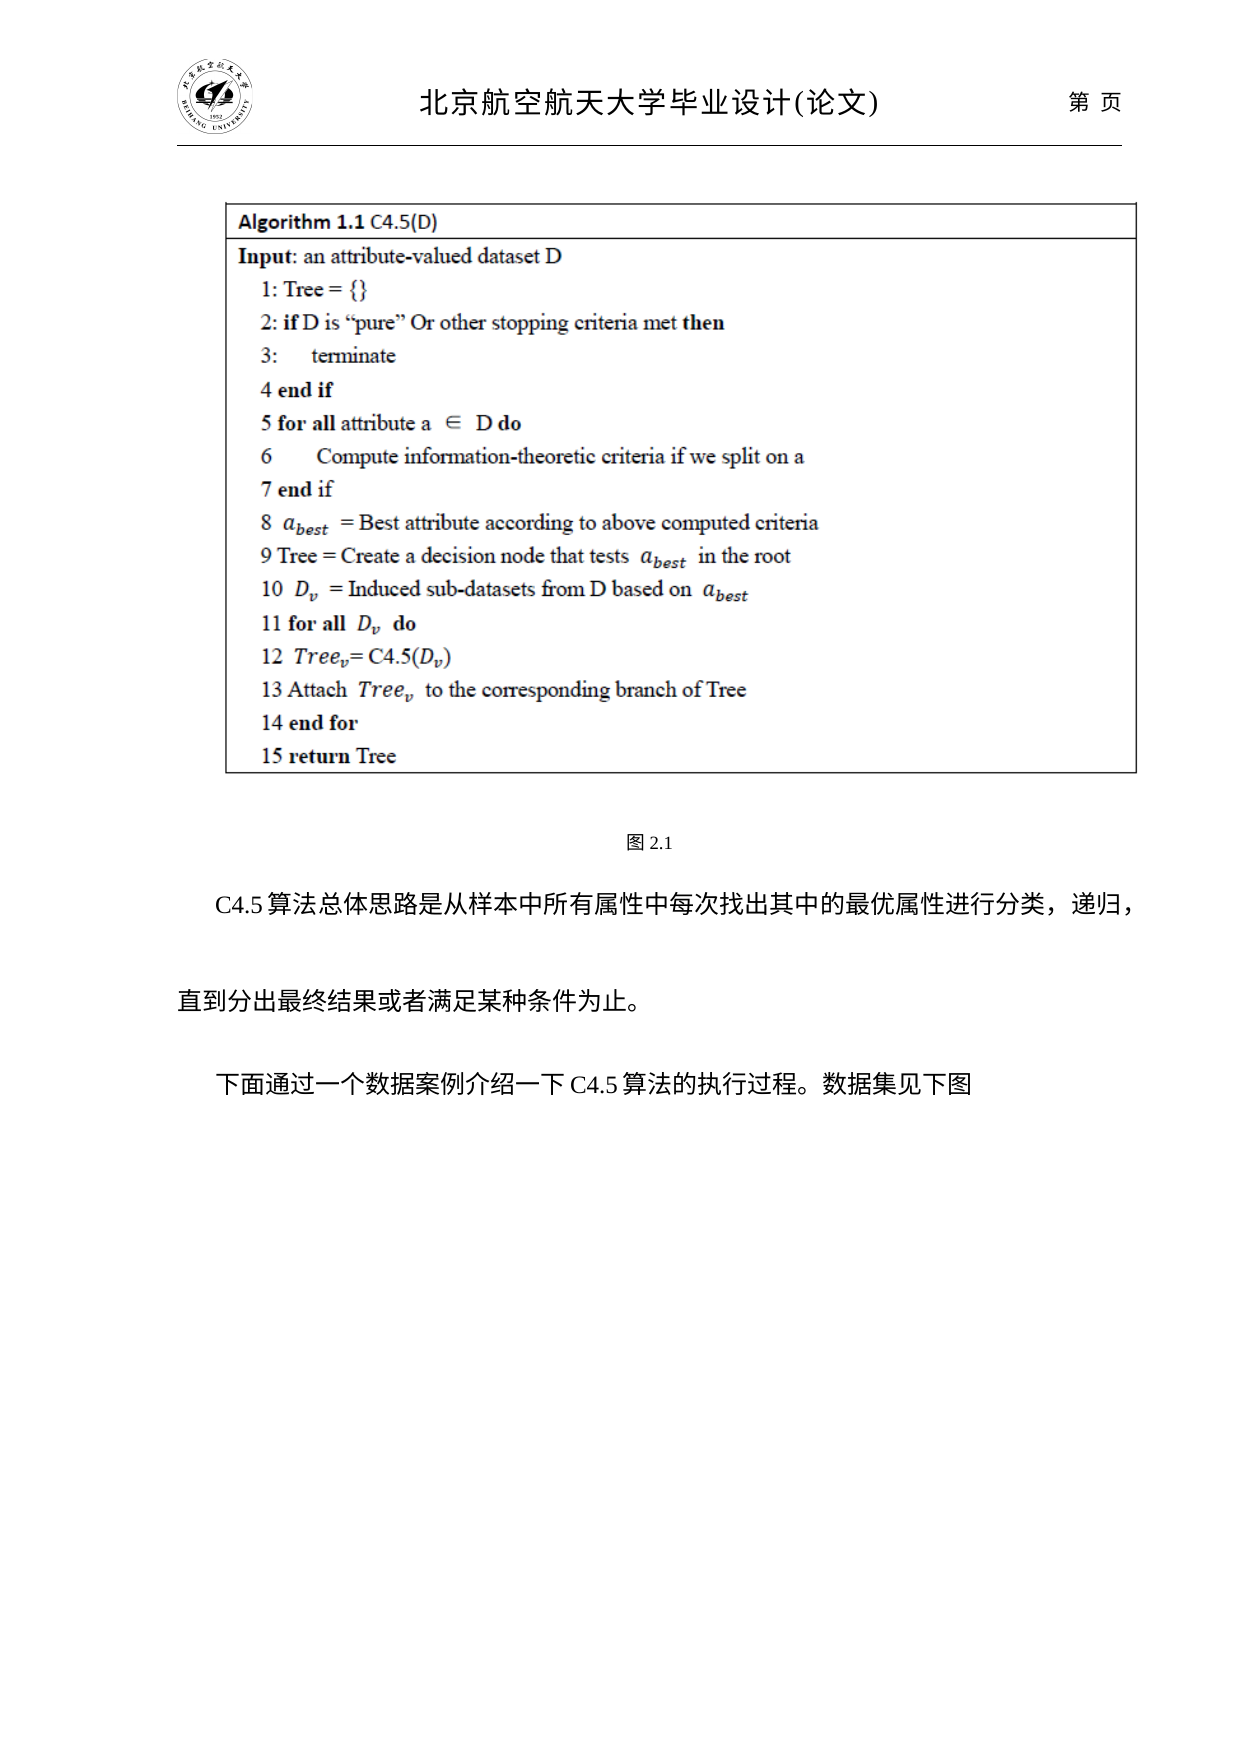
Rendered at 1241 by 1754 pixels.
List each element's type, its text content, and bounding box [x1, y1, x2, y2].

text 下面通过一个数据案例介绍一下C4.5算法的执行过程。数据集见下图 [177, 1050, 1122, 1115]
text 图 2.1 [177, 825, 1122, 857]
picture [177, 59, 253, 134]
text C4.5算法总体思路是从样本中所有属性中每次找出其中的最优属性进行分类，递归，直到分出最终结果或者满足某种条件为止。 [177, 870, 1122, 1032]
picture [214, 192, 1160, 799]
